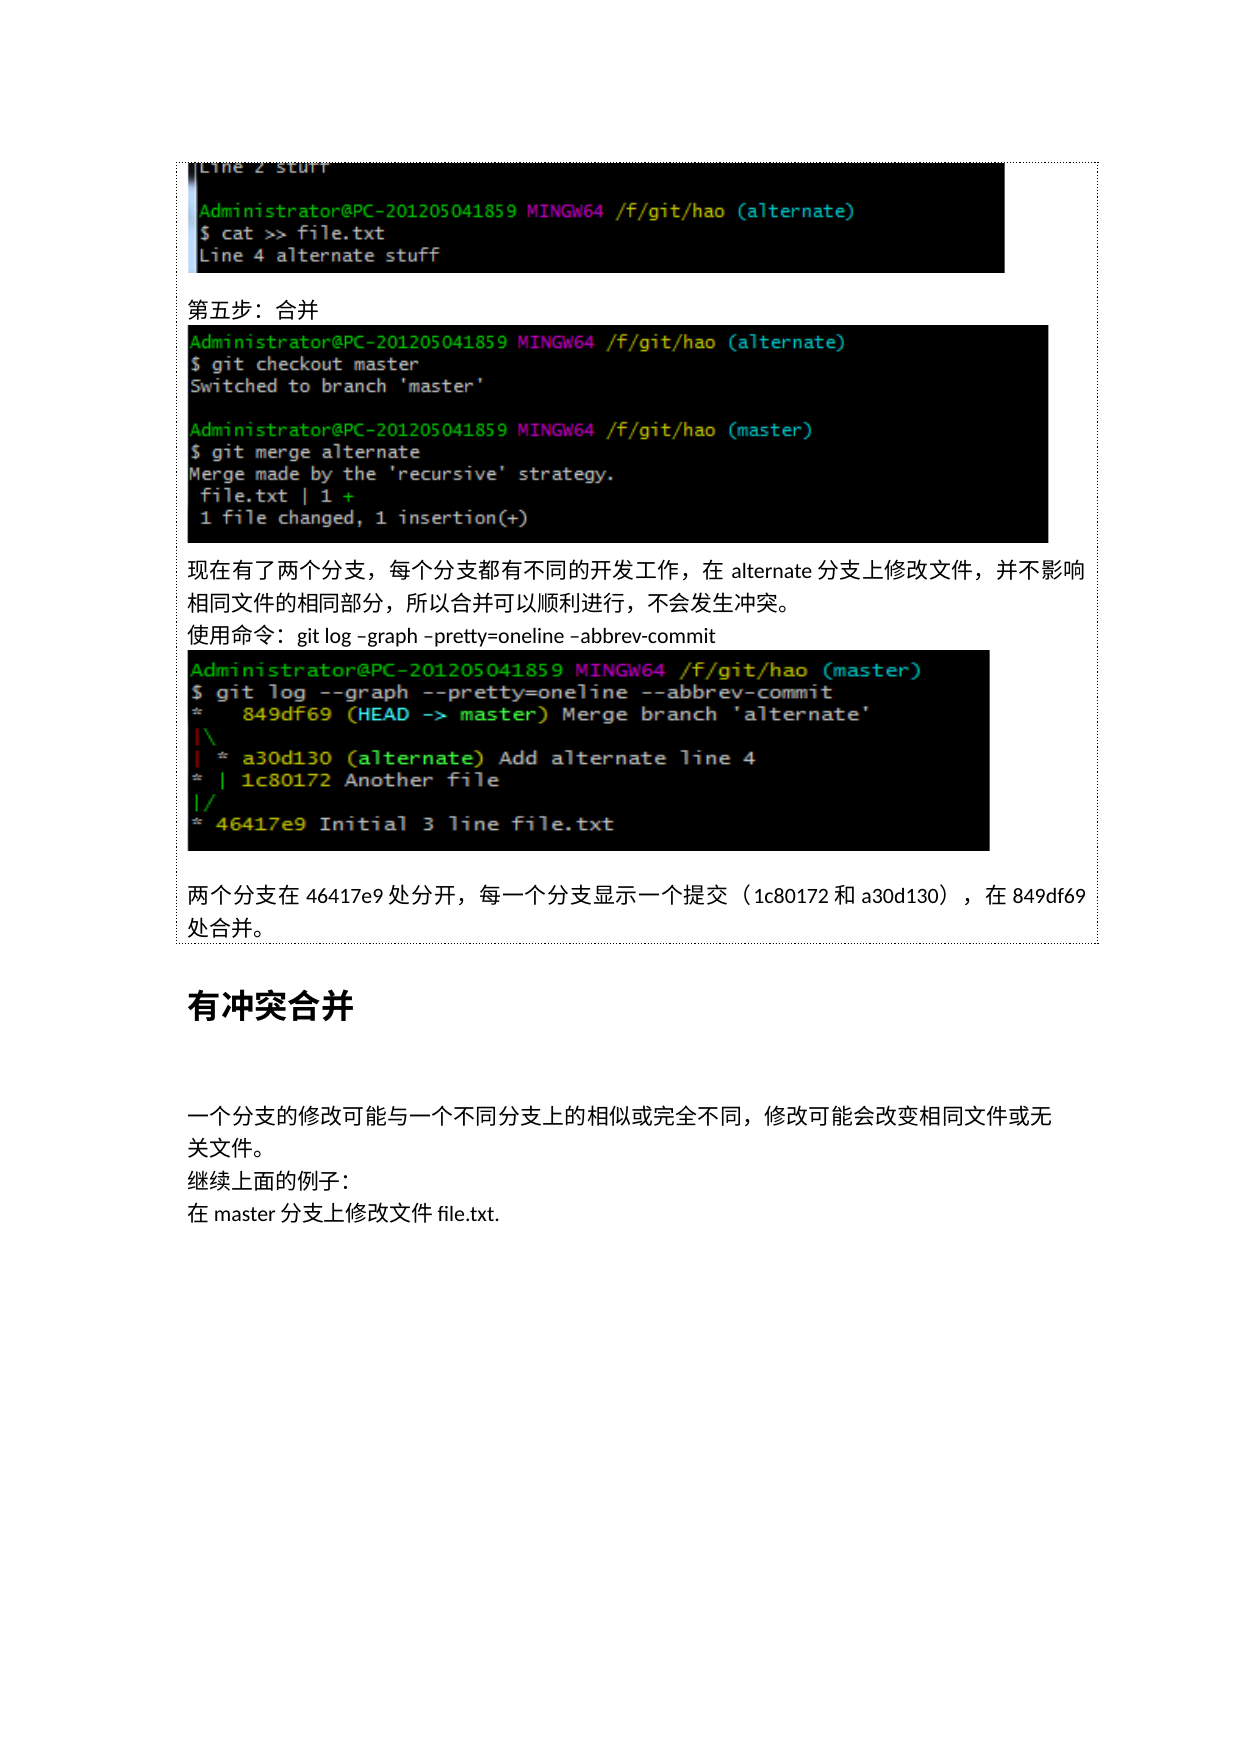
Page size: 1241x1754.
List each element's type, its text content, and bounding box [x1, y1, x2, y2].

text 一个分支的修改可能与一个不同分支上的相似或完全不同，修改可能会改变相同文件或无关文件。 [187, 1098, 1053, 1163]
subtitle 有冲突合并 [187, 971, 1053, 1036]
picture [187, 650, 990, 851]
text 继续上面的例子： [187, 1163, 1053, 1196]
text 在master分支上修改文件file.txt. [187, 1196, 1053, 1228]
picture [187, 325, 1049, 543]
picture [187, 163, 1005, 273]
